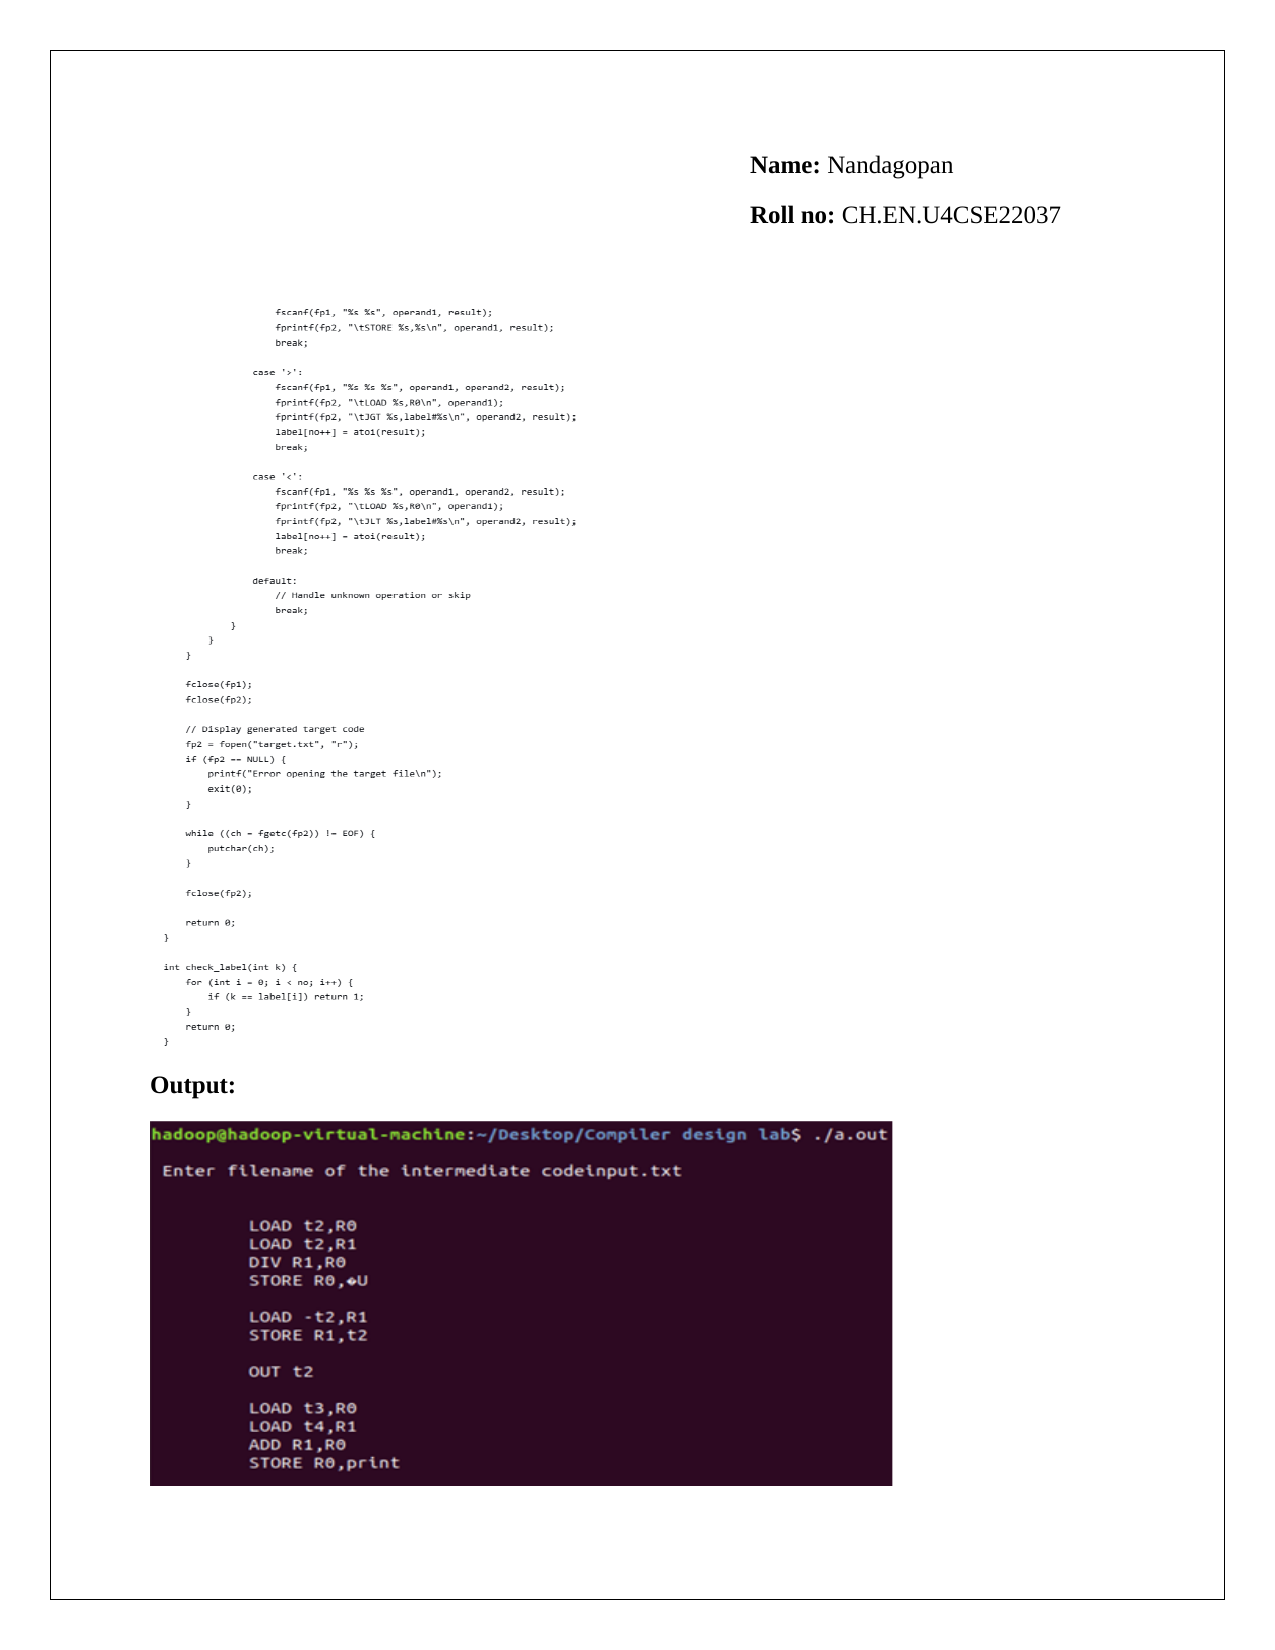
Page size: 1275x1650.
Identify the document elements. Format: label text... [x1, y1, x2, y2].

text Roll no: CH.EN.U4CSE22037 [150, 200, 1125, 229]
text Output: [150, 1070, 1125, 1099]
picture [150, 306, 757, 1049]
text Name: Nandagopan [150, 150, 1125, 179]
picture [150, 1120, 893, 1486]
